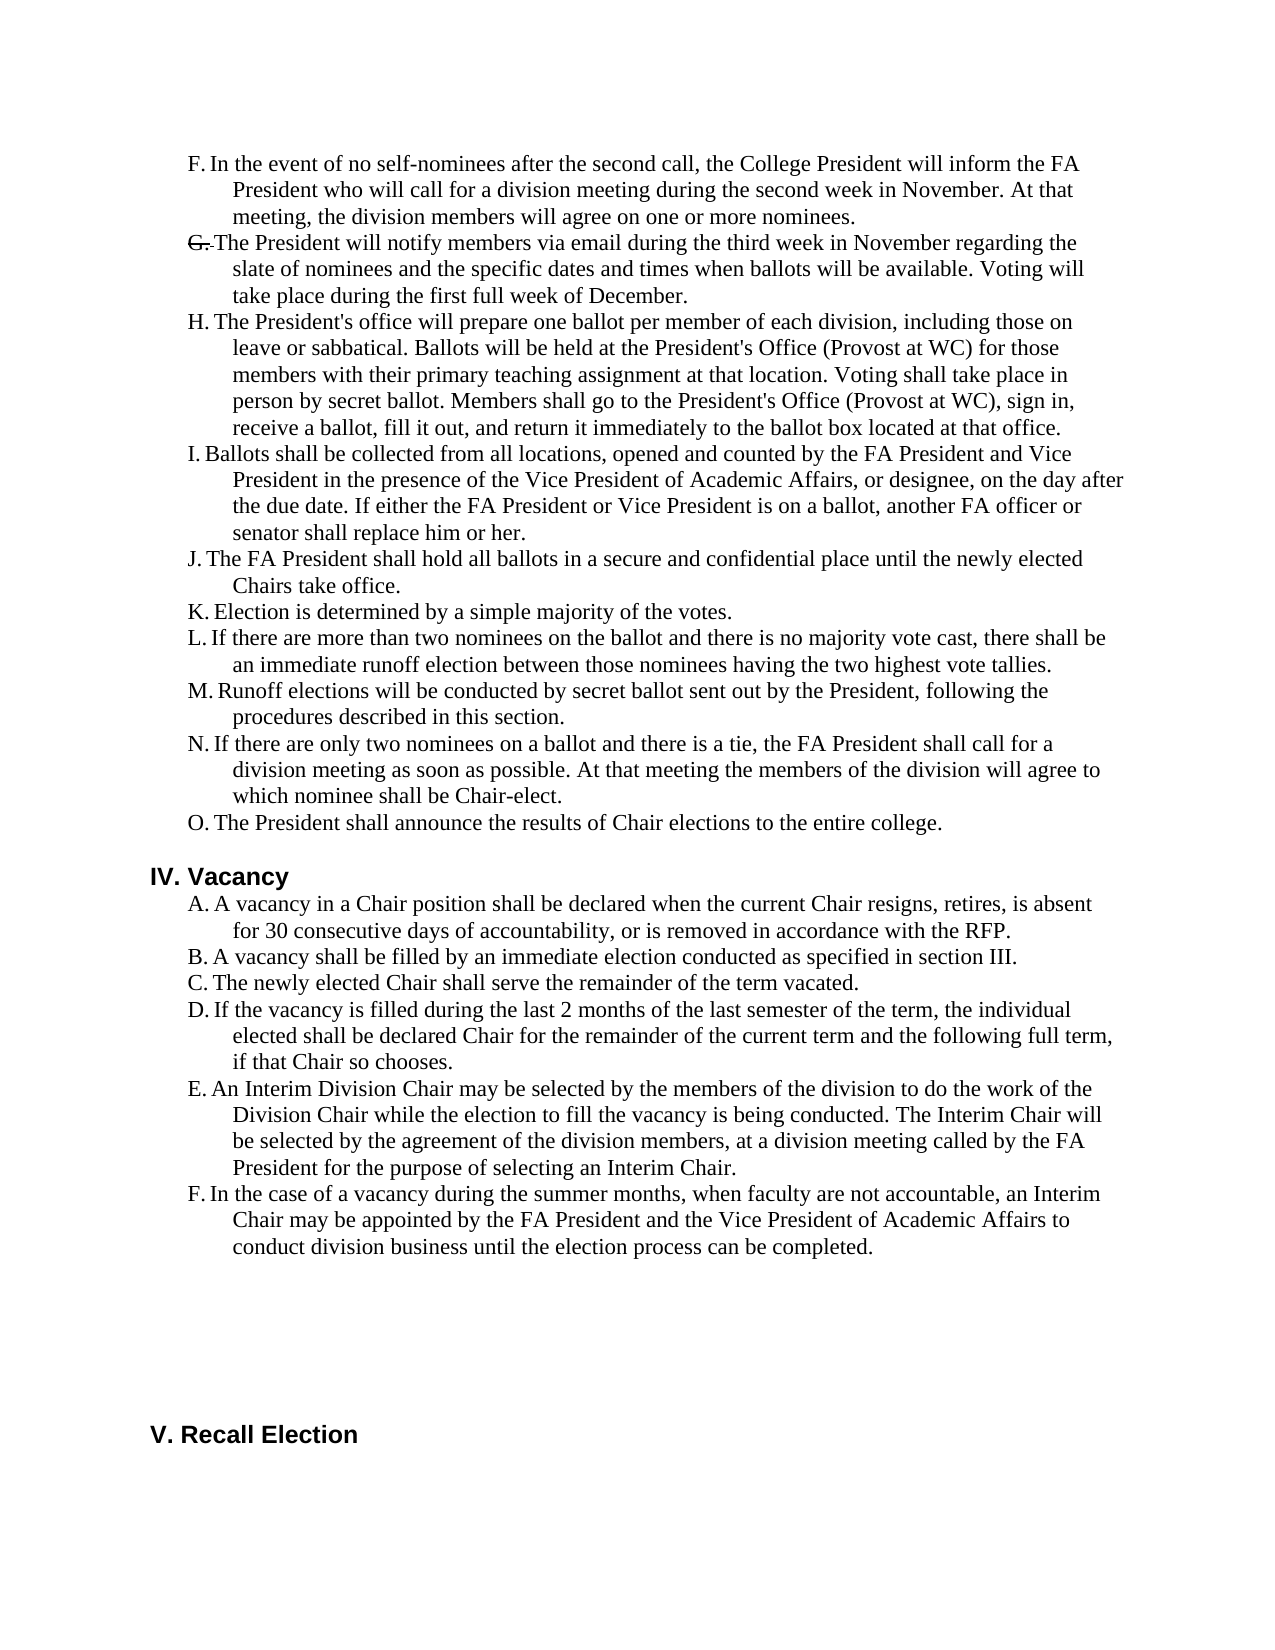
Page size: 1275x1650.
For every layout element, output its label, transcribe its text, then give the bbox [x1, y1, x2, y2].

text F. In the case of a vacancy during the summer months, when faculty are not accountable, an Interim Chair may be appointed by the FA President and the Vice President of Academic Affairs to conduct division business until the election process can be completed. [187, 1180, 1125, 1259]
text O. The President shall announce the results of Chair elections to the entire college. [187, 809, 1125, 835]
text N. If there are only two nominees on a ballot and there is a tie, the FA President shall call for a division meeting as soon as possible. At that meeting the members of the division will agree to which nominee shall be Chair-elect. [187, 730, 1125, 809]
text B. A vacancy shall be filled by an immediate election conducted as specified in section III. [187, 943, 1125, 969]
text J. The FA President shall hold all ballots in a secure and confidential place until the newly elected Chairs take office. [187, 545, 1125, 598]
text G. The President will notify members via email during the third week in November regarding the slate of nominees and the specific dates and times when ballots will be available. Voting will take place during the first full week of December. [187, 229, 1125, 308]
text F. In the event of no self-nominees after the second call, the College President will inform the FA President who will call for a division meeting during the second week in November. At that meeting, the division members will agree on one or more nominees. [187, 150, 1125, 229]
text L. If there are more than two nominees on the ballot and there is no majority vote cast, there shall be an immediate runoff election between those nominees having the two highest vote tallies. [187, 624, 1125, 677]
text IV. Vacancy [150, 862, 1125, 890]
text H. The President's office will prepare one ballot per member of each division, including those on leave or sabbatical. Ballots will be held at the President's Office (Provost at WC) for those members with their primary teaching assignment at that location. Voting shall take place in person by secret ballot. Members shall go to the President's Office (Provost at WC), sign in, receive a ballot, fill it out, and return it immediately to the ballot box located at that office. [187, 308, 1125, 440]
text K. Election is determined by a simple majority of the votes. [187, 598, 1125, 624]
text V. Recall Election [150, 1420, 1125, 1448]
text A. A vacancy in a Chair position shall be declared when the current Chair resigns, retires, is absent for 30 consecutive days of accountability, or is removed in accordance with the RFP. [187, 890, 1125, 943]
text C. The newly elected Chair shall serve the remainder of the term vacated. [187, 969, 1125, 996]
text D. If the vacancy is filled during the last 2 months of the last semester of the term, the individual elected shall be declared Chair for the remainder of the current term and the following full term, if that Chair so chooses. [187, 996, 1125, 1075]
text M. Runoff elections will be conducted by secret ballot sent out by the President, following the procedures described in this section. [187, 677, 1125, 730]
text I. Ballots shall be collected from all locations, opened and counted by the FA President and Vice President in the presence of the Vice President of Academic Affairs, or designee, on the day after the due date. If either the FA President or Vice President is on a ballot, another FA officer or senator shall replace him or her. [187, 440, 1125, 545]
text E. An Interim Division Chair may be selected by the members of the division to do the work of the Division Chair while the election to fill the vacancy is being conducted. The Interim Chair will be selected by the agreement of the division members, at a division meeting called by the FA President for the purpose of selecting an Interim Chair. [187, 1075, 1125, 1180]
